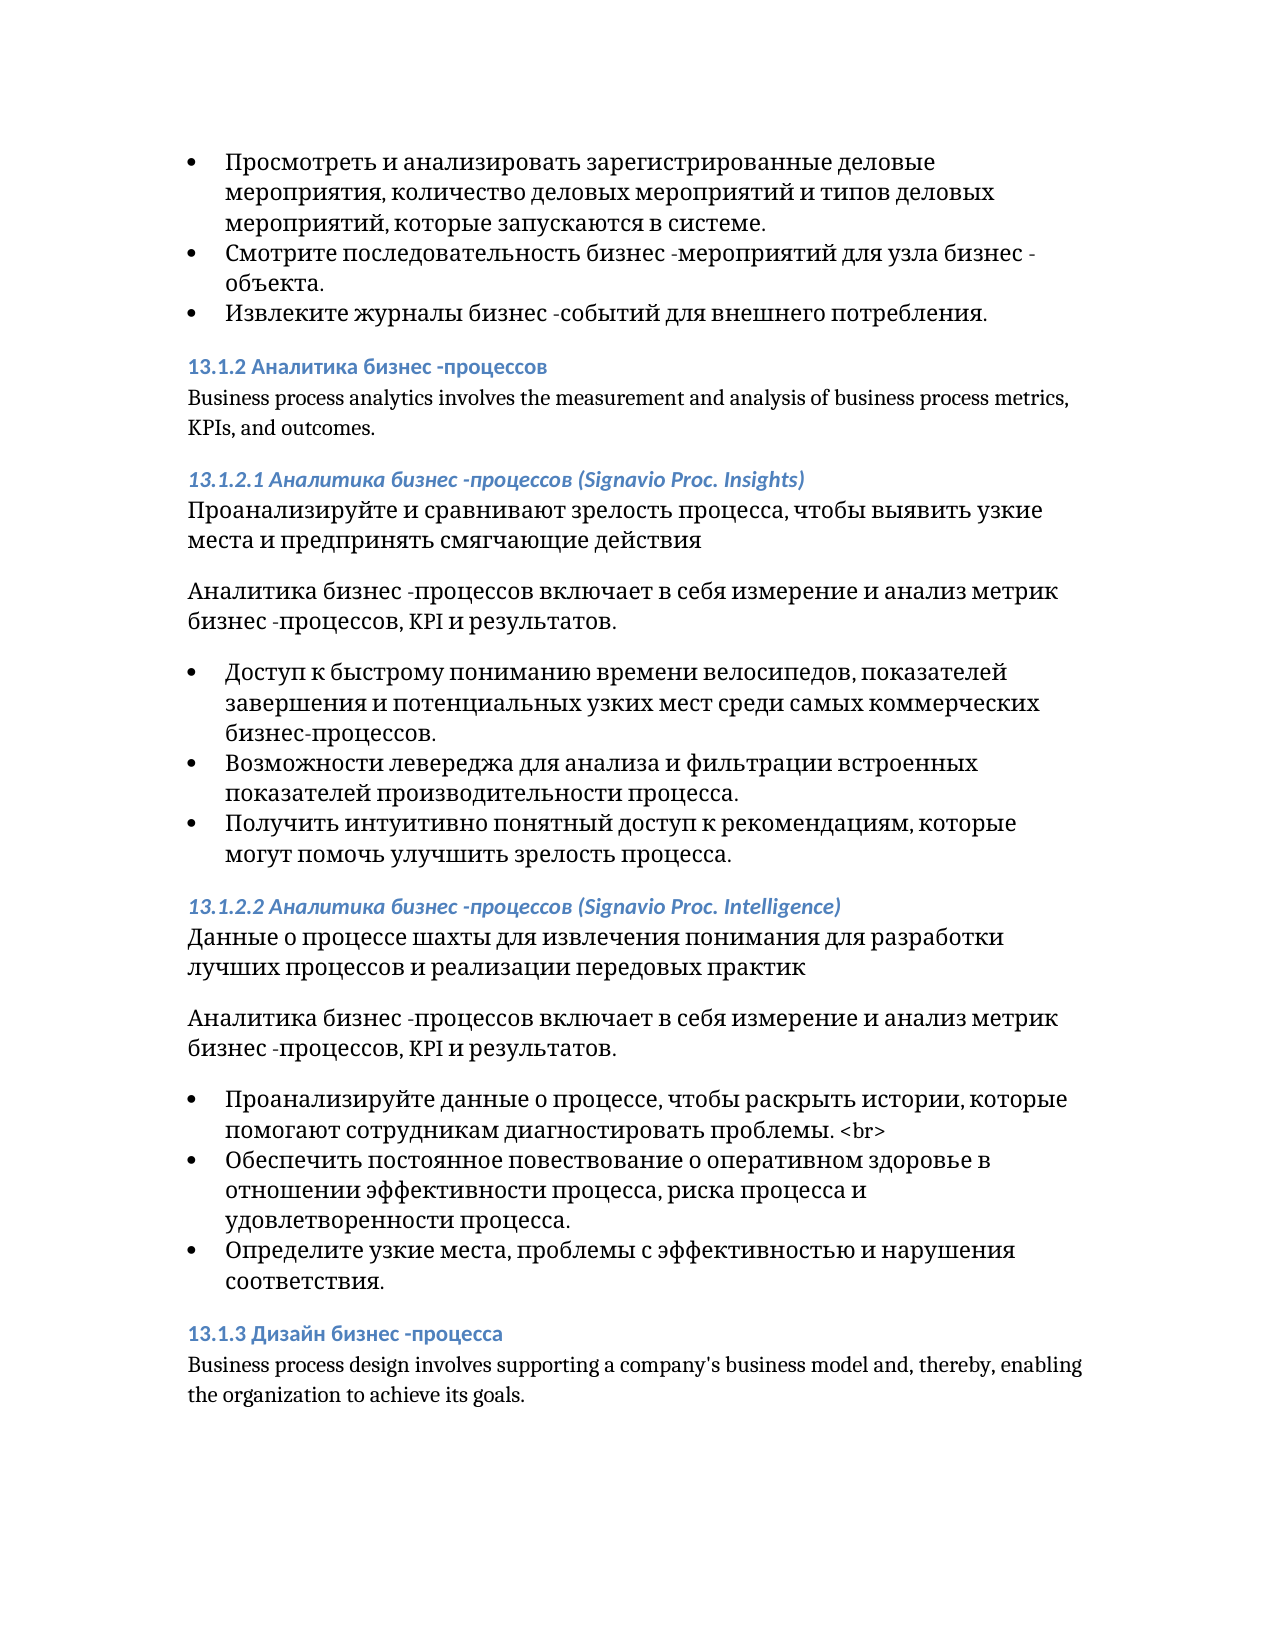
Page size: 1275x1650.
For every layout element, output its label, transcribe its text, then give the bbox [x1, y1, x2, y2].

list Обеспечить постоянное повествование о оперативном здоровье в отношении эффективности процесса, риска процесса и удовлетворенности процесса. [187, 1148, 1087, 1234]
text Данные о процессе шахты для извлечения понимания для разработки лучших процессов и реализации передовых практик [187, 925, 1087, 981]
text Business process design involves supporting a company's business model and, thereby, enabling the organization to achieve its goals. [187, 1352, 1087, 1408]
list Доступ к быстрому пониманию времени велосипедов, показателей завершения и потенциальных узких мест среди самых коммерческих бизнес-процессов. [187, 660, 1087, 747]
subtitle 13.1.2.2 Аналитика бизнес -процессов (Signavio Proc. Intelligence) [187, 892, 1087, 921]
text Аналитика бизнес -процессов включает в себя измерение и анализ метрик бизнес -процессов, KPI и результатов. [187, 1006, 1087, 1062]
subtitle 13.1.2.1 Аналитика бизнес -процессов (Signavio Proc. Insights) [187, 466, 1087, 493]
subtitle 13.1.3 Дизайн бизнес -процесса [187, 1319, 1087, 1347]
subtitle 13.1.2 Аналитика бизнес -процессов [187, 352, 1087, 380]
list Просмотреть и анализировать зарегистрированные деловые мероприятия, количество деловых мероприятий и типов деловых мероприятий, которые запускаются в системе. [187, 150, 1087, 237]
list Извлеките журналы бизнес -событий для внешнего потребления. [187, 301, 1087, 327]
text Business process analytics involves the measurement and analysis of business process metrics, KPIs, and outcomes. [187, 384, 1087, 441]
list Определите узкие места, проблемы с эффективностью и нарушения соответствия. [187, 1238, 1087, 1295]
list Смотрите последовательность бизнес -мероприятий для узла бизнес -объекта. [187, 241, 1087, 297]
text Аналитика бизнес -процессов включает в себя измерение и анализ метрик бизнес -процессов, KPI и результатов. [187, 579, 1087, 636]
list Получить интуитивно понятный доступ к рекомендациям, которые могут помочь улучшить зрелость процесса. [187, 811, 1087, 868]
text Проанализируйте и сравнивают зрелость процесса, чтобы выявить узкие места и предпринять смягчающие действия [187, 498, 1087, 554]
list Возможности левереджа для анализа и фильтрации встроенных показателей производительности процесса. [187, 751, 1087, 807]
list Проанализируйте данные о процессе, чтобы раскрыть истории, которые помогают сотрудникам диагностировать проблемы. <br> [187, 1087, 1087, 1144]
